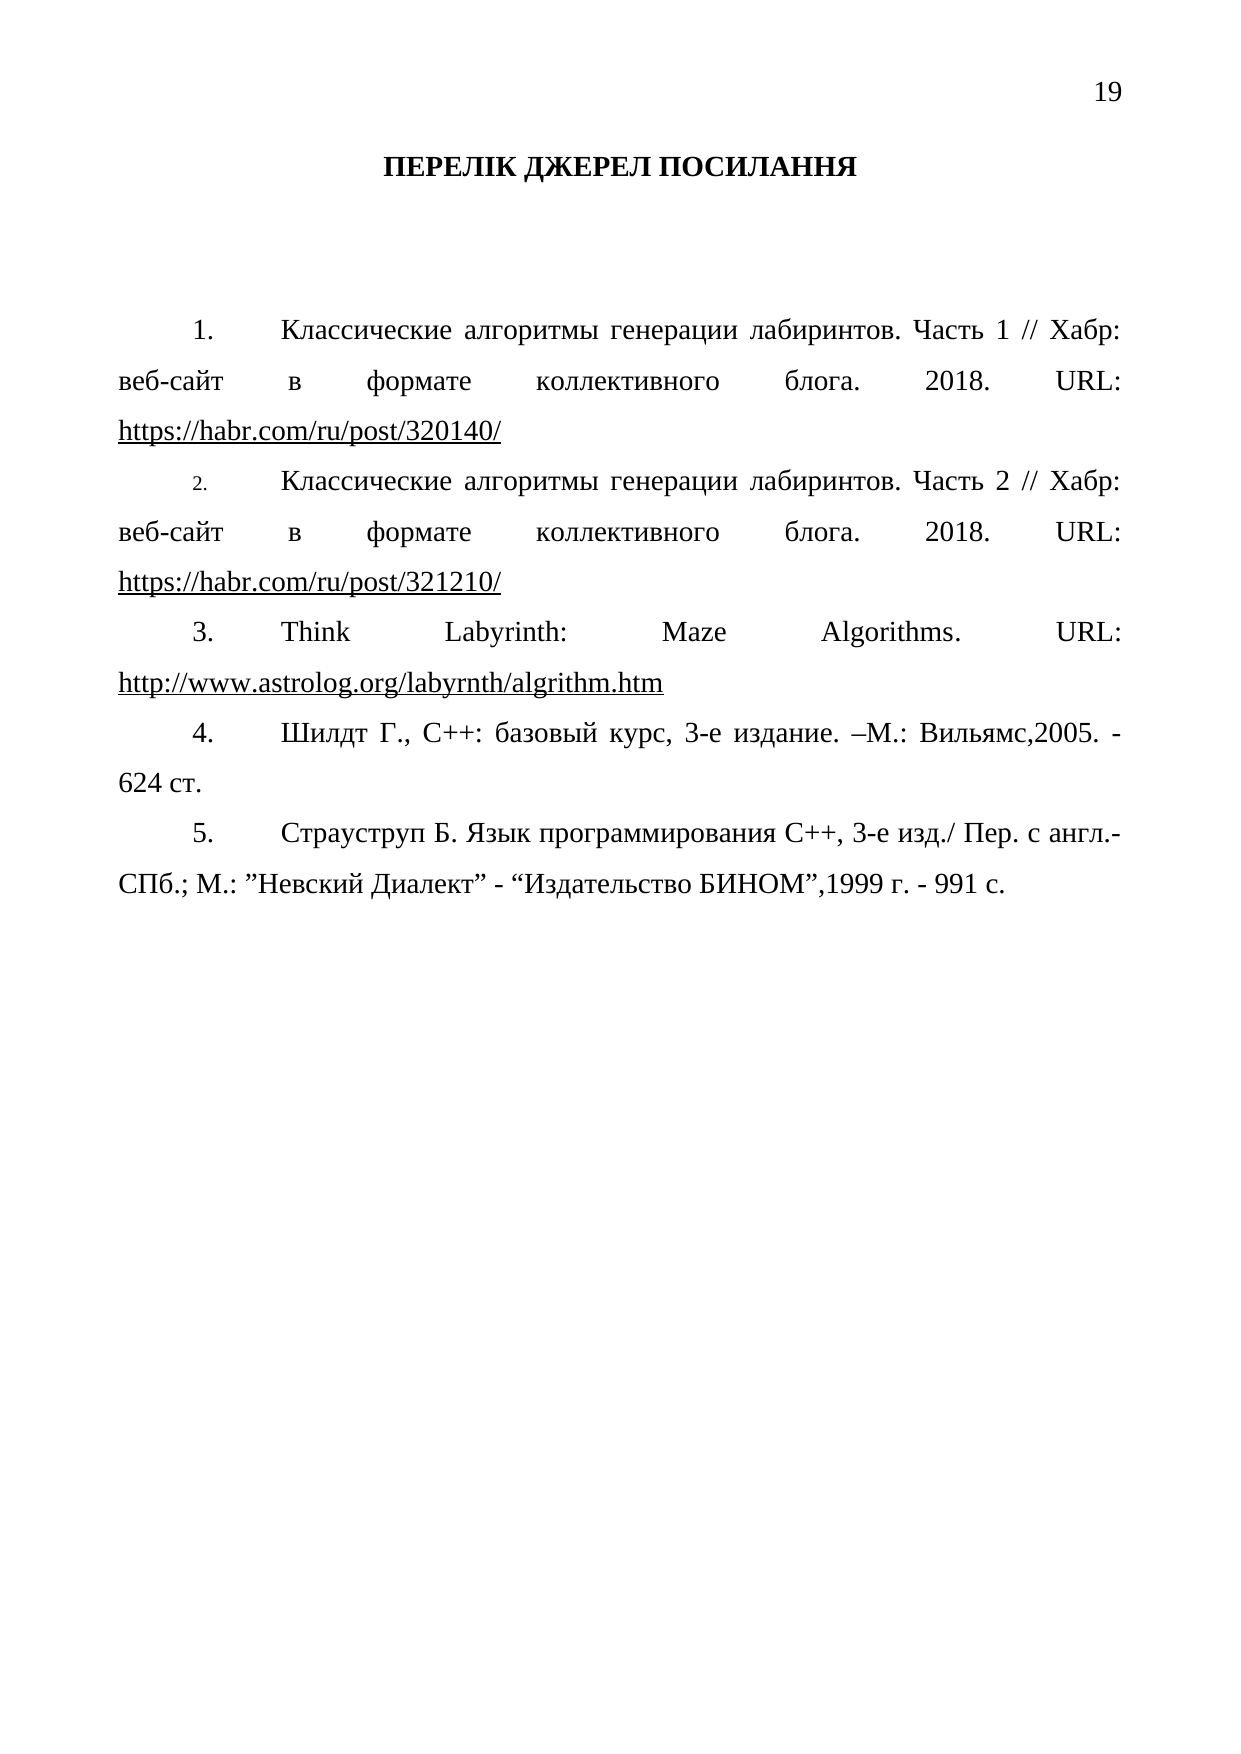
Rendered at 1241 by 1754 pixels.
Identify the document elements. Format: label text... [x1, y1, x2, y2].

list Классические алгоритмы генерации лабиринтов. Часть 2 // Хабр: веб-сайт в формате коллективного блога. 2018. URL: https://habr.com/ru/post/321210/ [118, 463, 1122, 598]
list Think Labyrinth: Maze Algorithms. URL: http://www.astrolog.org/labyrnth/algrithm.htm [118, 614, 1122, 698]
list Классические алгоритмы генерации лабиринтов. Часть 1 // Хабр: веб-сайт в формате коллективного блога. 2018. URL: https://habr.com/ru/post/320140/ [118, 312, 1122, 447]
list Страуструп Б. Язык программирования C++, 3-е изд./ Пер. с англ.- СПб.; М.: ”Невский Диалект” - “Издательство БИНОМ”,1999 г. - 991 с. [118, 816, 1122, 899]
subtitle ПЕРЕЛІК ДЖЕРЕЛ ПОСИЛАННЯ [118, 149, 1122, 183]
list Шилдт Г., C++: базовый курс, 3-е издание. –М.: Вильямс,2005. -624 ст. [118, 715, 1122, 799]
